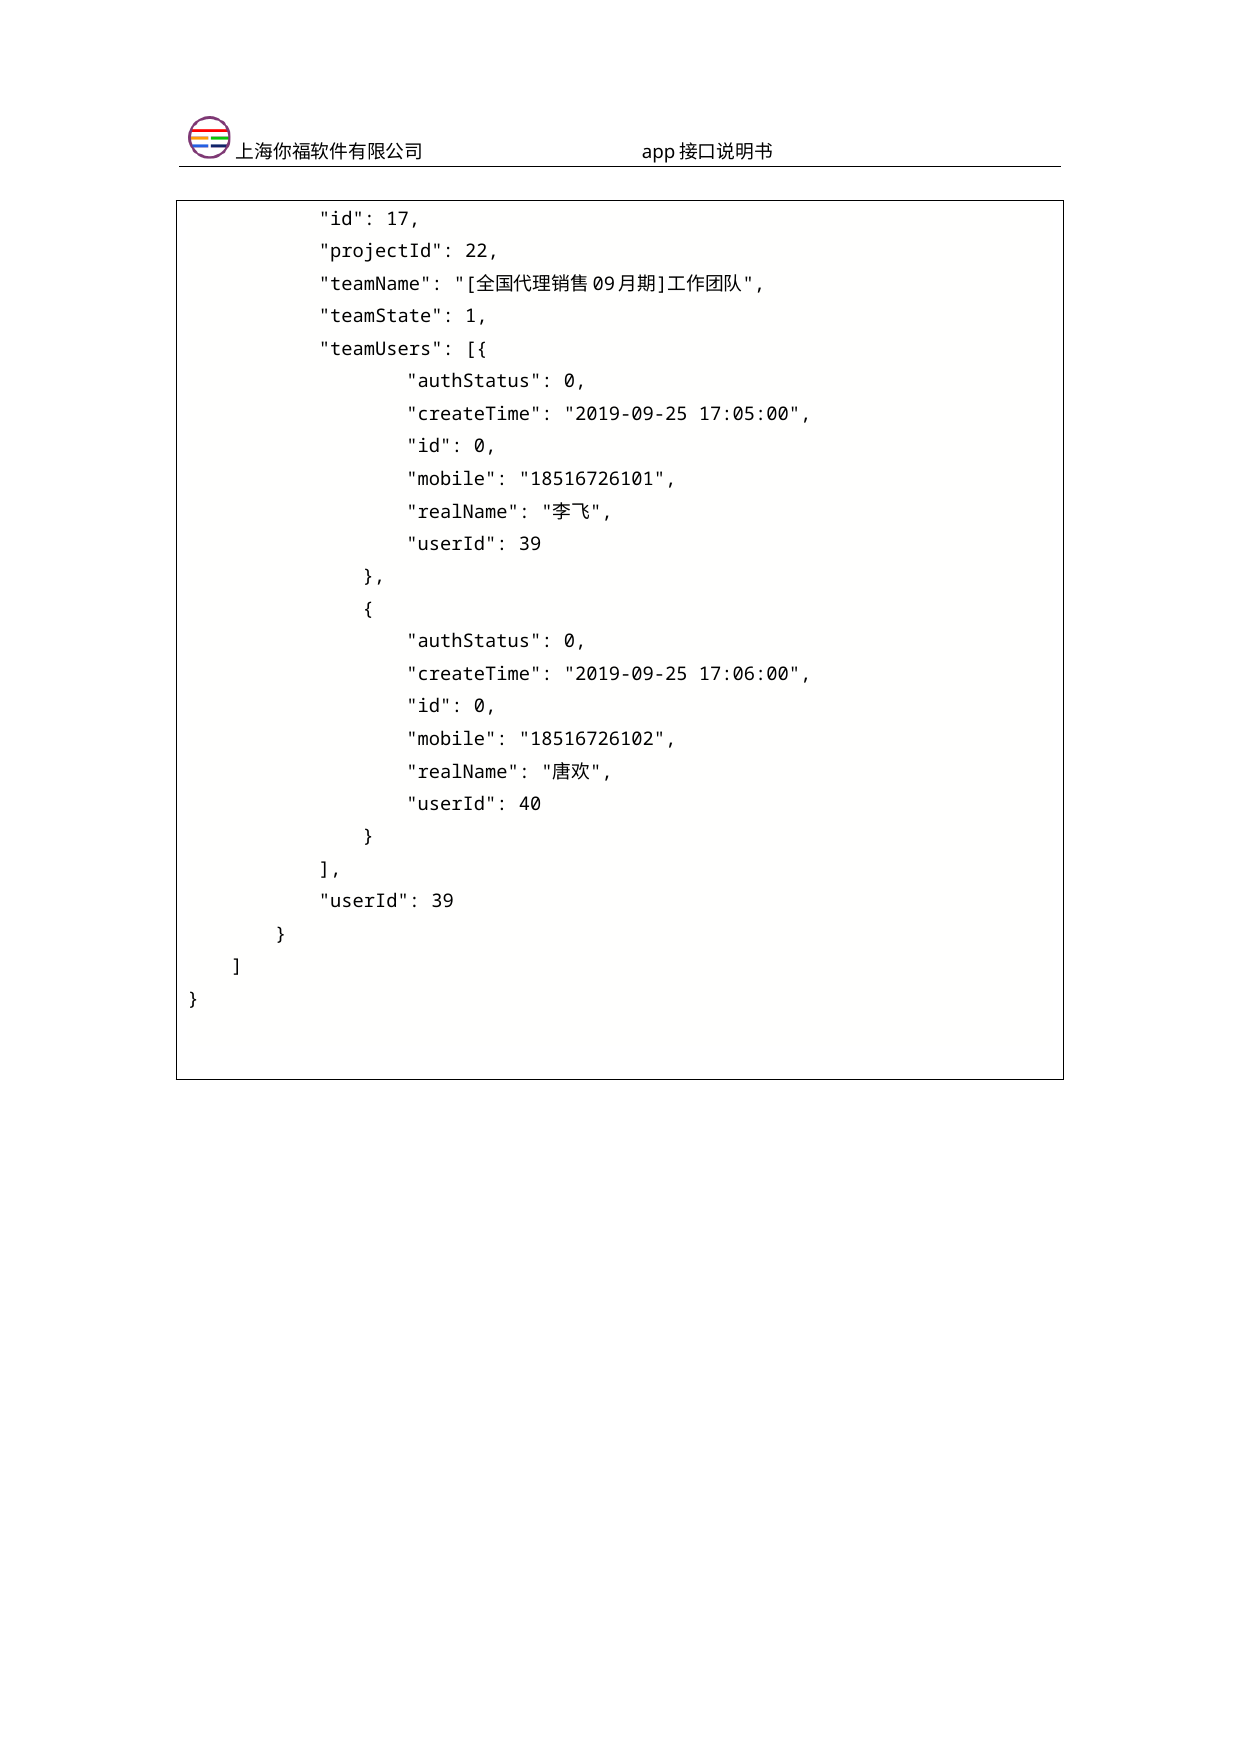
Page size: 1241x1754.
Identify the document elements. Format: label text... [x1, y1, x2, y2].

picture [187, 115, 231, 159]
